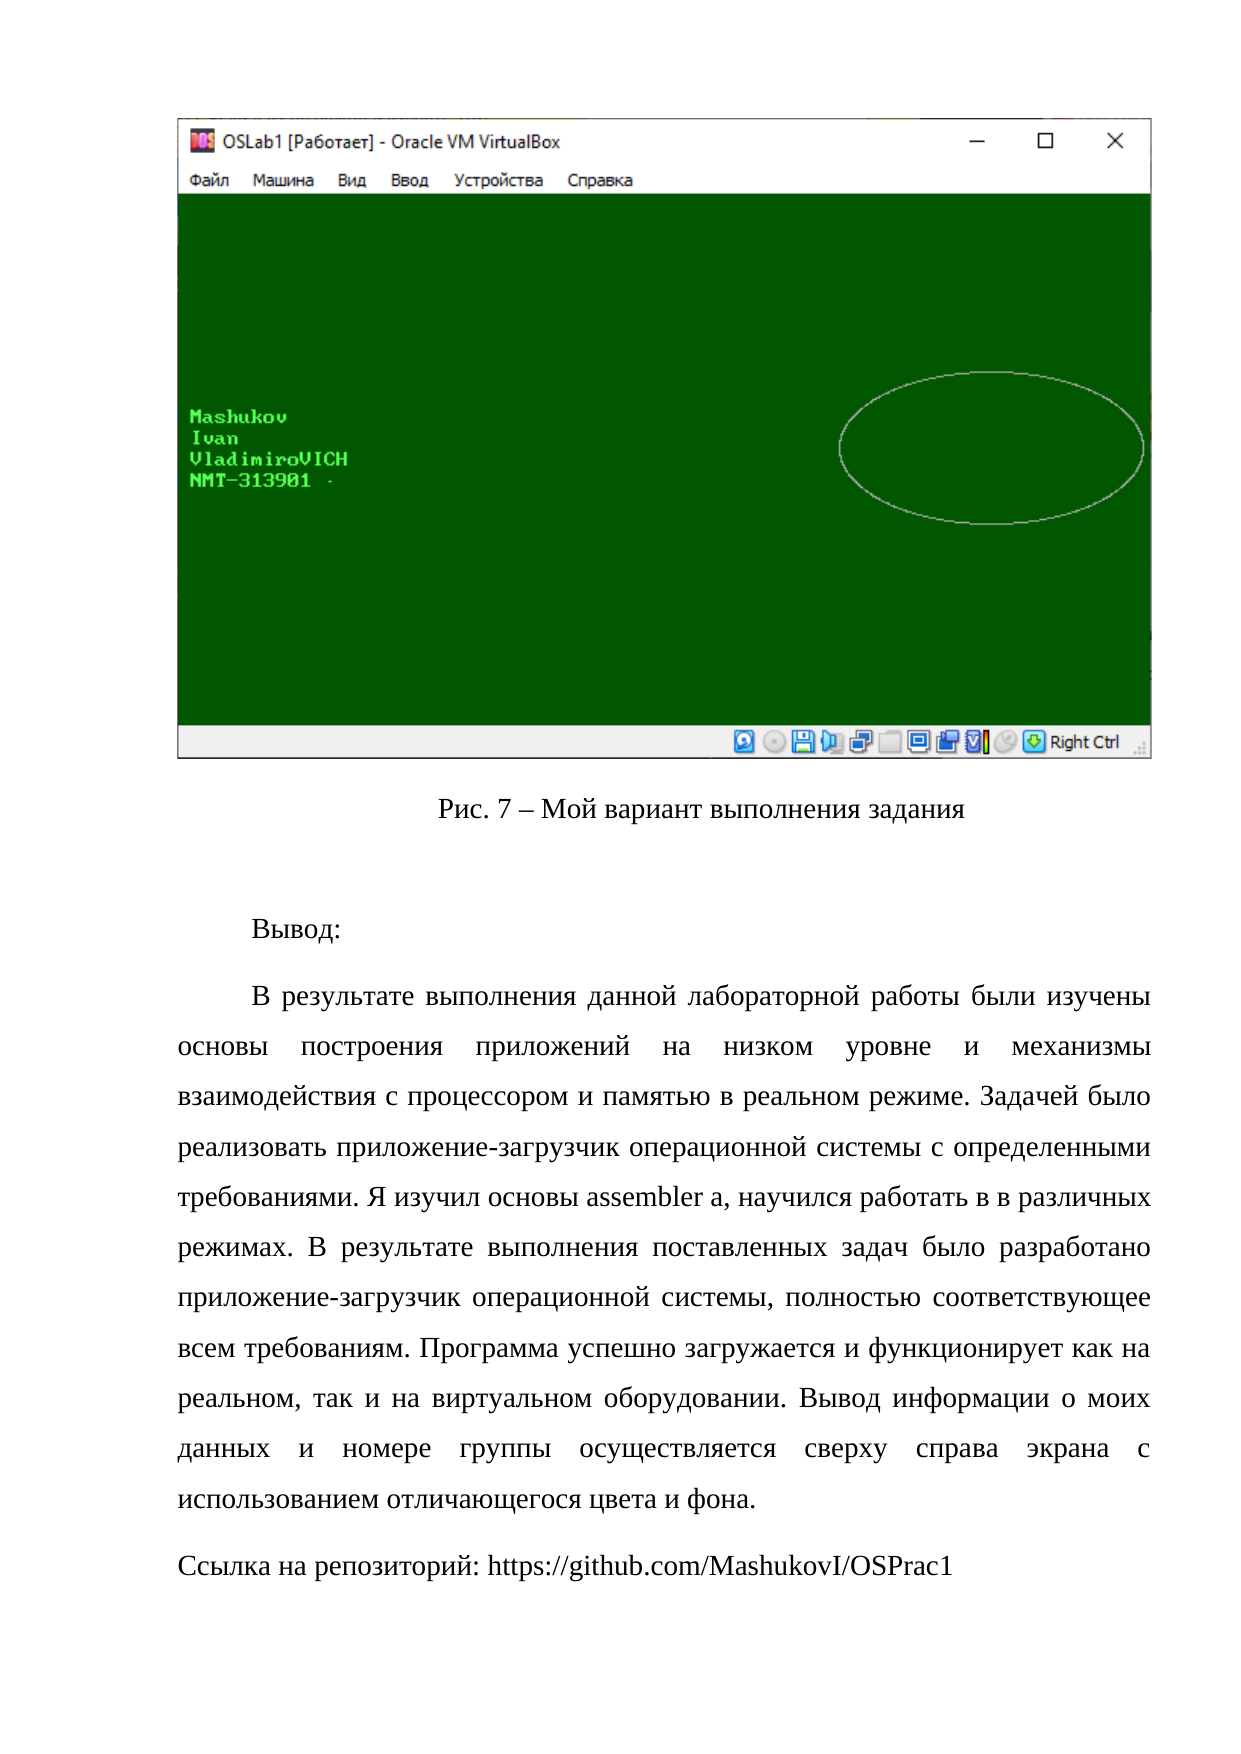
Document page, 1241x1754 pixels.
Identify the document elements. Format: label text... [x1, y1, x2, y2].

picture [177, 118, 1152, 759]
text Рис. 7 – Мой вариант выполнения задания [177, 791, 1152, 824]
text Вывод: [177, 911, 1152, 944]
text В результате выполнения данной лабораторной работы были изучены основы построения приложений на низком уровне и механизмы взаимодействия с процессором и памятью в реальном режиме. Задачей было реализовать приложение-загрузчик операционной системы с определенными требованиями. Я изучил основы assembler а, научился работать в в различных режимах. В результате выполнения поставленных задач было разработано приложение-загрузчик операционной системы, полностью соответствующее всем требованиям. Программа успешно загружается и функционирует как на реальном, так и на виртуальном оборудовании. Вывод информации о моих данных и номере группы осуществляется сверху справа экрана с использованием отличающегося цвета и фона. [177, 978, 1152, 1514]
text Ссылка на репозиторий: https://github.com/MashukovI/OSPrac1 [177, 1548, 1152, 1581]
